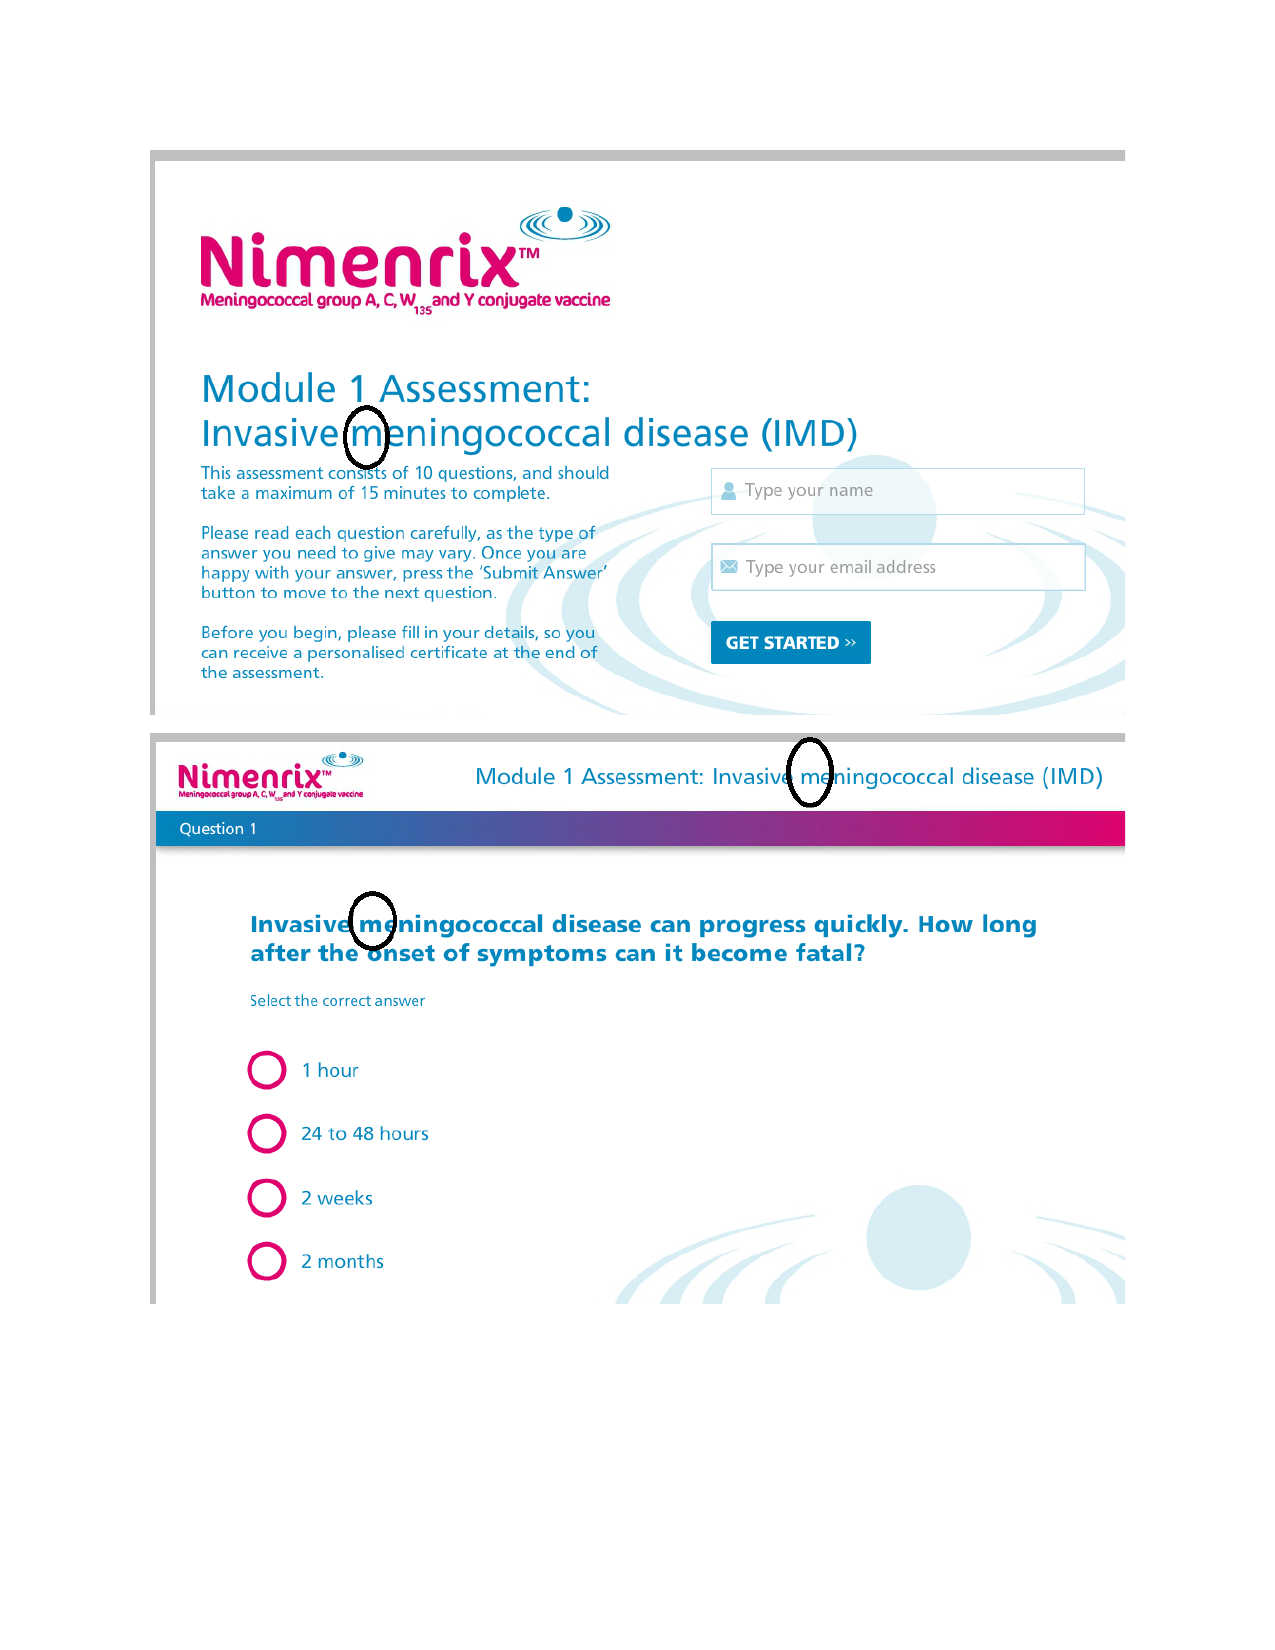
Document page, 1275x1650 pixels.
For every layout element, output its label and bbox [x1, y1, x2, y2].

picture [150, 150, 1125, 715]
picture [150, 733, 1125, 1304]
